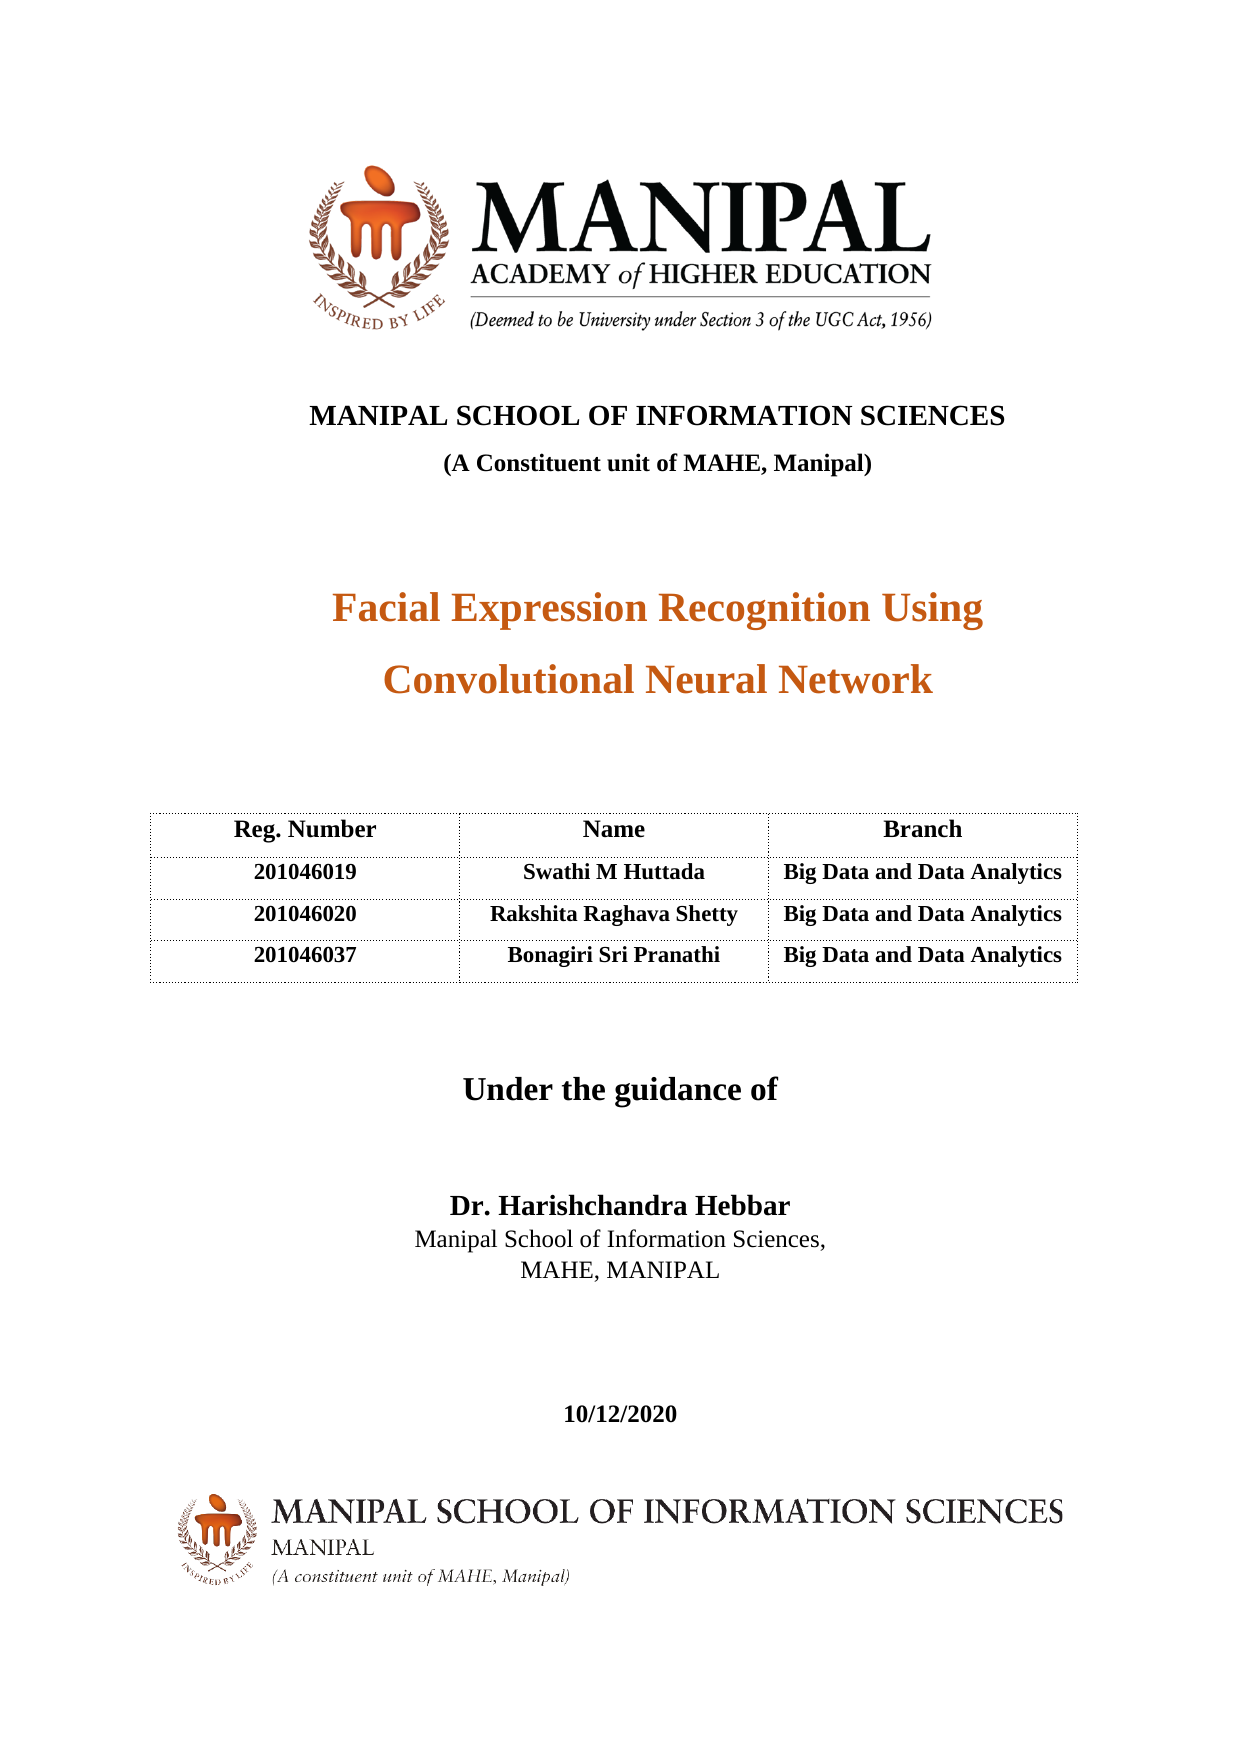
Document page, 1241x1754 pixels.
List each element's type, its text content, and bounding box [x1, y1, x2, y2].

table_cell 201046037 [151, 940, 459, 982]
text Facial Expression Recognition Using Convolutional Neural Network [225, 583, 1090, 703]
text Manipal School of Information Sciences, [150, 1224, 1090, 1253]
text (A Constituent unit of MAHE, Manipal) [225, 448, 1090, 477]
table_cell 201046019 [151, 857, 459, 899]
picture [290, 150, 950, 346]
table_header Branch [768, 813, 1077, 857]
table_cell Big Data and Data Analytics [768, 940, 1077, 982]
text Dr. Harishchandra Hebbar [150, 1188, 1090, 1222]
text MANIPAL SCHOOL OF INFORMATION SCIENCES [225, 398, 1090, 432]
table_cell Swathi M Huttada [459, 857, 768, 899]
text Under the guidance of [150, 1069, 1090, 1108]
table_cell Rakshita Raghava Shetty [459, 899, 768, 940]
table_cell Big Data and Data Analytics [768, 899, 1077, 940]
text 10/12/2020 [150, 1399, 1090, 1427]
picture [177, 1494, 1063, 1586]
table_cell Bonagiri Sri Pranathi [459, 940, 768, 982]
table_header Name [459, 813, 768, 857]
table_header Reg. Number [151, 813, 459, 857]
table_cell 201046020 [151, 899, 459, 940]
text MAHE, MANIPAL [150, 1255, 1090, 1284]
table_cell Big Data and Data Analytics [768, 857, 1077, 899]
